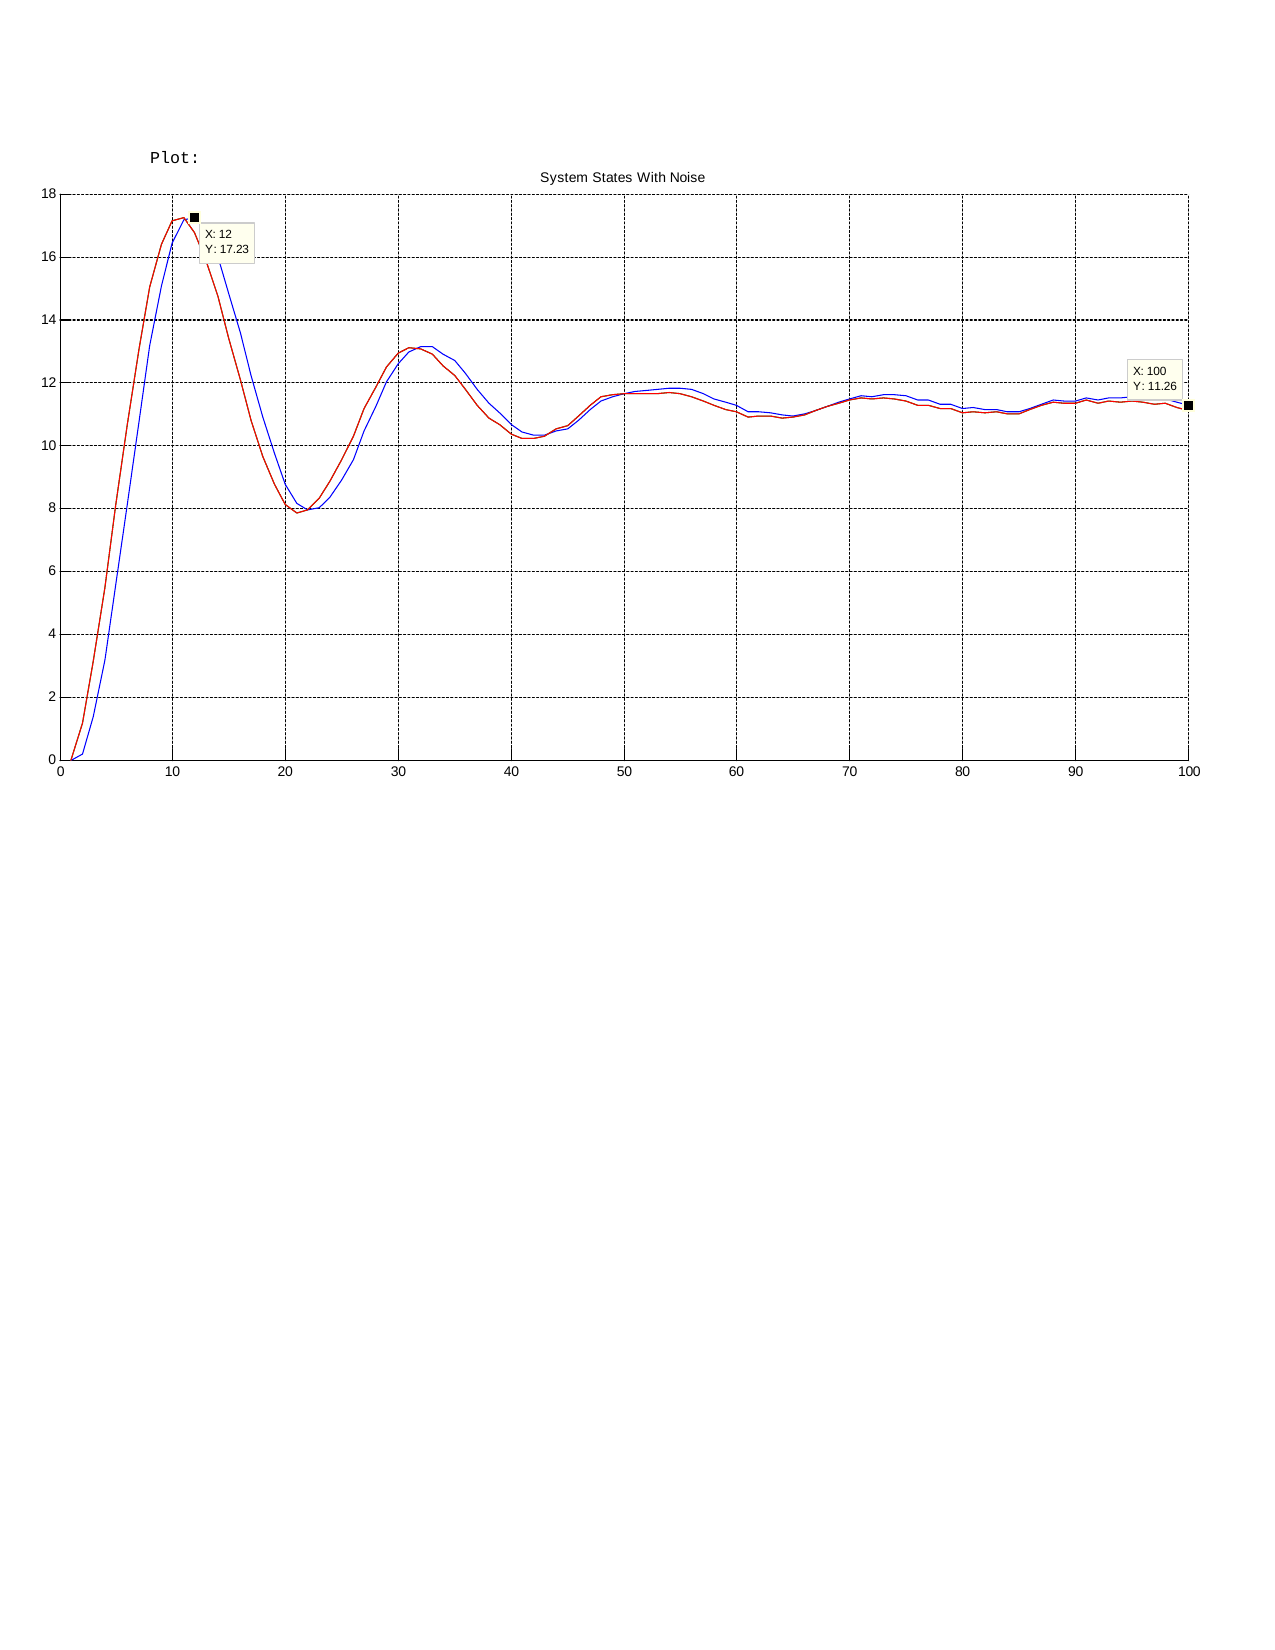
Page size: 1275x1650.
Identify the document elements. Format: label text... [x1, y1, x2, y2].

text Plot: [150, 150, 1125, 169]
